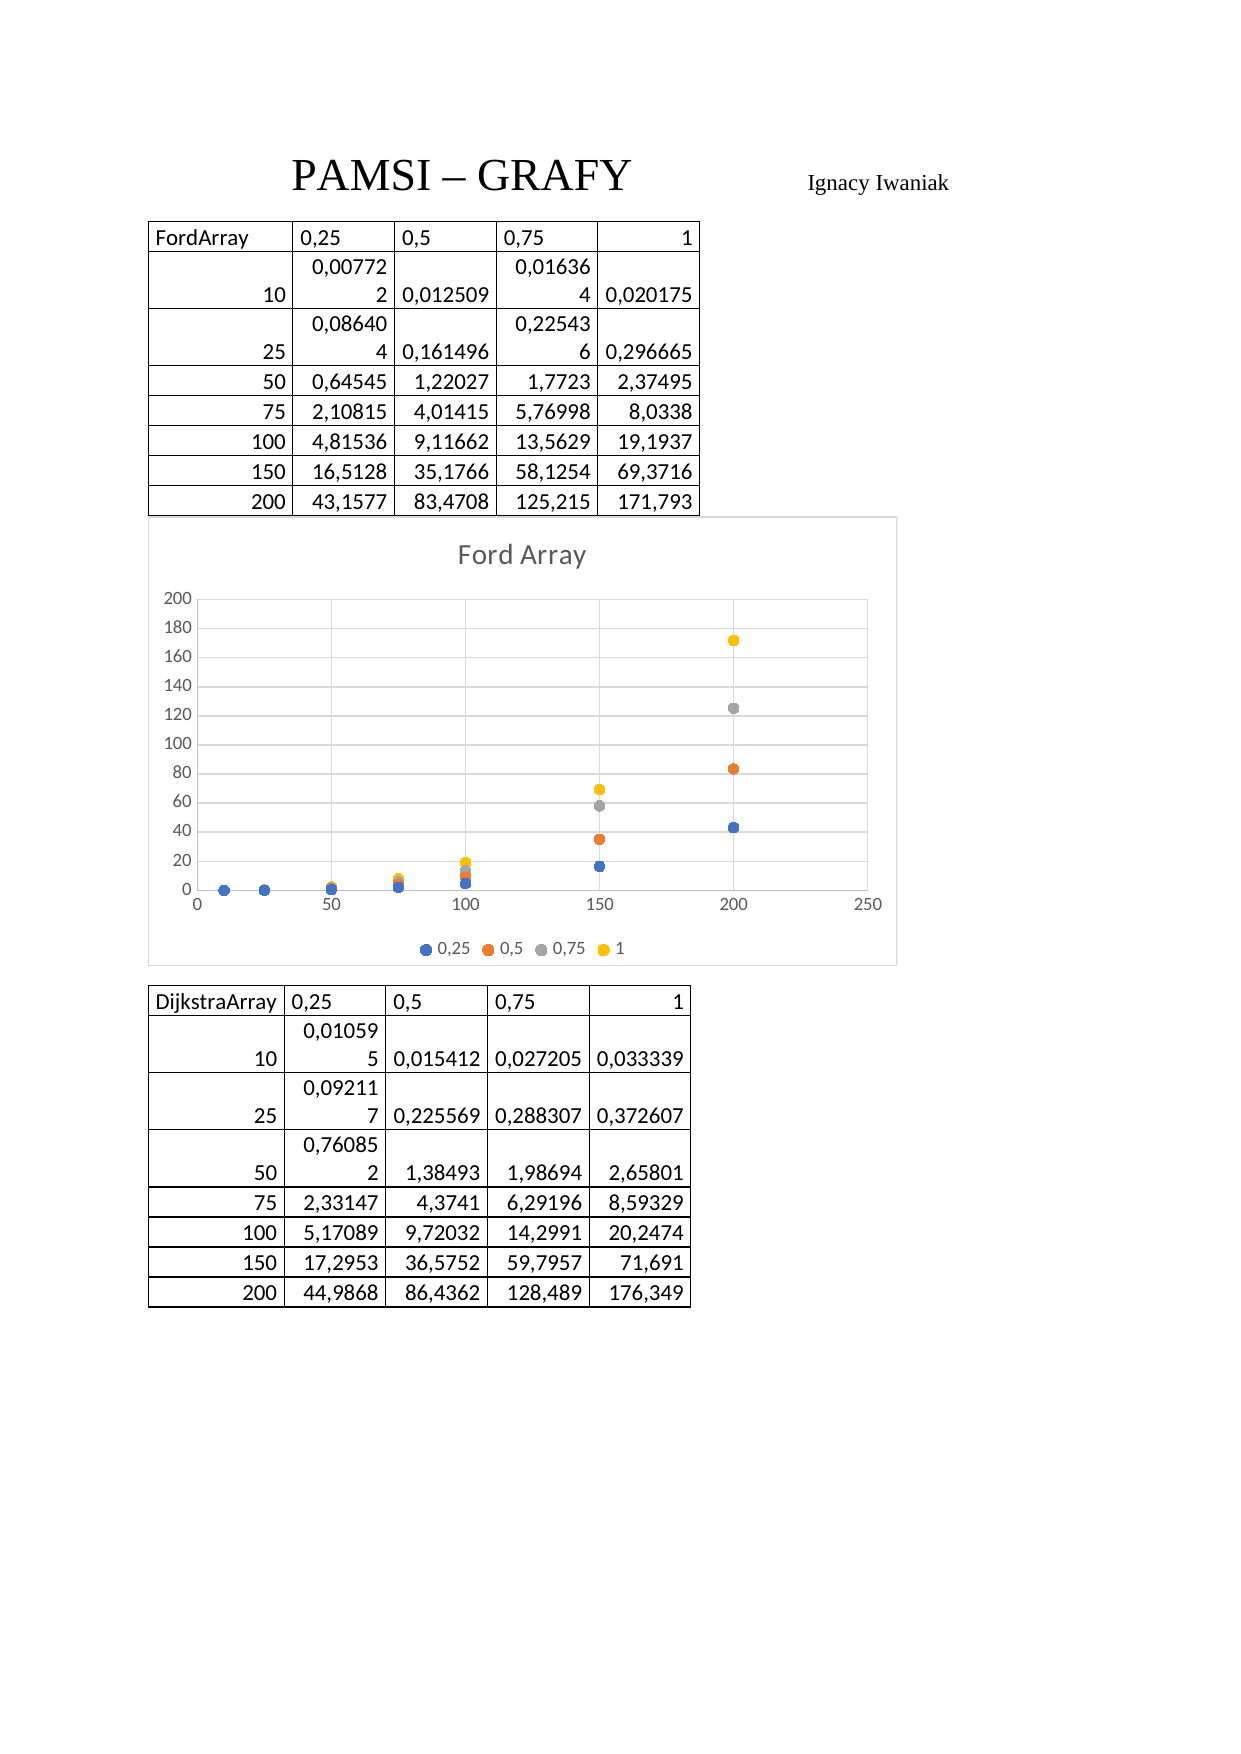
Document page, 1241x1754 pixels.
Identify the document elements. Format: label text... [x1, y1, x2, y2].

table_cell 25 [149, 1073, 284, 1129]
table_cell 10 [149, 1016, 284, 1072]
table_cell 0,012509 [395, 252, 496, 308]
table_cell 20,2474 [590, 1218, 690, 1246]
table_cell 43,1577 [293, 486, 394, 515]
table_cell 8,59329 [590, 1188, 690, 1216]
table_cell 200 [149, 486, 292, 515]
table_cell 2,33147 [285, 1188, 385, 1216]
table_cell 10 [149, 252, 292, 308]
table_header 1 [590, 986, 690, 1015]
table_cell 0,64545 [293, 366, 394, 395]
table_cell 83,4708 [395, 486, 496, 515]
table_header 0,25 [293, 222, 394, 251]
table_cell 16,5128 [293, 456, 394, 485]
table_header FordArray [149, 222, 292, 251]
table_cell 9,72032 [386, 1218, 487, 1246]
table_header 0,5 [395, 222, 496, 251]
table_cell 0,033339 [590, 1016, 690, 1072]
table_cell 0,372607 [590, 1073, 690, 1129]
table_cell 5,17089 [285, 1218, 385, 1246]
table_cell 100 [149, 426, 292, 455]
table_header 0,75 [488, 986, 589, 1015]
text PAMSI – GRAFY Ignacy Iwaniak [148, 148, 1093, 200]
table_cell 50 [149, 1130, 284, 1186]
table_cell 25 [149, 309, 292, 365]
table_cell 1,98694 [488, 1130, 589, 1186]
table_cell 6,29196 [488, 1188, 589, 1216]
table_cell 0,760852 [285, 1130, 385, 1186]
table_cell 58,1254 [497, 456, 597, 485]
table_cell 0,016364 [497, 252, 597, 308]
table_cell 200 [149, 1278, 284, 1306]
table_cell 176,349 [590, 1278, 690, 1306]
table_cell 0,288307 [488, 1073, 589, 1129]
table_cell 59,7957 [488, 1248, 589, 1276]
table_cell 4,3741 [386, 1188, 487, 1216]
table_cell 2,37495 [598, 366, 699, 395]
table_cell 0,007722 [293, 252, 394, 308]
table_cell 17,2953 [285, 1248, 385, 1276]
table_header 0,25 [285, 986, 385, 1015]
table_cell 0,086404 [293, 309, 394, 365]
table_cell 8,0338 [598, 396, 699, 425]
table_cell 19,1937 [598, 426, 699, 455]
table_cell 128,489 [488, 1278, 589, 1306]
table_cell 0,015412 [386, 1016, 487, 1072]
table_cell 1,22027 [395, 366, 496, 395]
table_cell 100 [149, 1218, 284, 1246]
table_cell 71,691 [590, 1248, 690, 1276]
table_cell 2,10815 [293, 396, 394, 425]
table_cell 5,76998 [497, 396, 597, 425]
table_cell 150 [149, 1248, 284, 1276]
table_cell 75 [149, 396, 292, 425]
table_cell 13,5629 [497, 426, 597, 455]
table_header 1 [598, 222, 699, 251]
table_cell 86,4362 [386, 1278, 487, 1306]
table_cell 1,38493 [386, 1130, 487, 1186]
table_cell 0,010595 [285, 1016, 385, 1072]
table_cell 35,1766 [395, 456, 496, 485]
table_header 0,5 [386, 986, 487, 1015]
table_cell 50 [149, 366, 292, 395]
table_cell 0,020175 [598, 252, 699, 308]
table_cell 0,027205 [488, 1016, 589, 1072]
table_cell 75 [149, 1188, 284, 1216]
table_cell 0,092117 [285, 1073, 385, 1129]
table_cell 0,225436 [497, 309, 597, 365]
table_cell 14,2991 [488, 1218, 589, 1246]
table_cell 4,01415 [395, 396, 496, 425]
table_cell 1,7723 [497, 366, 597, 395]
table_header 0,75 [497, 222, 597, 251]
table_cell 9,11662 [395, 426, 496, 455]
table_cell 69,3716 [598, 456, 699, 485]
table_cell 4,81536 [293, 426, 394, 455]
table_cell 2,65801 [590, 1130, 690, 1186]
table_header DijkstraArray [149, 986, 284, 1015]
table_cell 0,225569 [386, 1073, 487, 1129]
table_cell 36,5752 [386, 1248, 487, 1276]
table_cell 0,296665 [598, 309, 699, 365]
table_cell 44,9868 [285, 1278, 385, 1306]
table_cell 0,161496 [395, 309, 496, 365]
table_cell 171,793 [598, 486, 699, 515]
table_cell 125,215 [497, 486, 597, 515]
table_cell 150 [149, 456, 292, 485]
